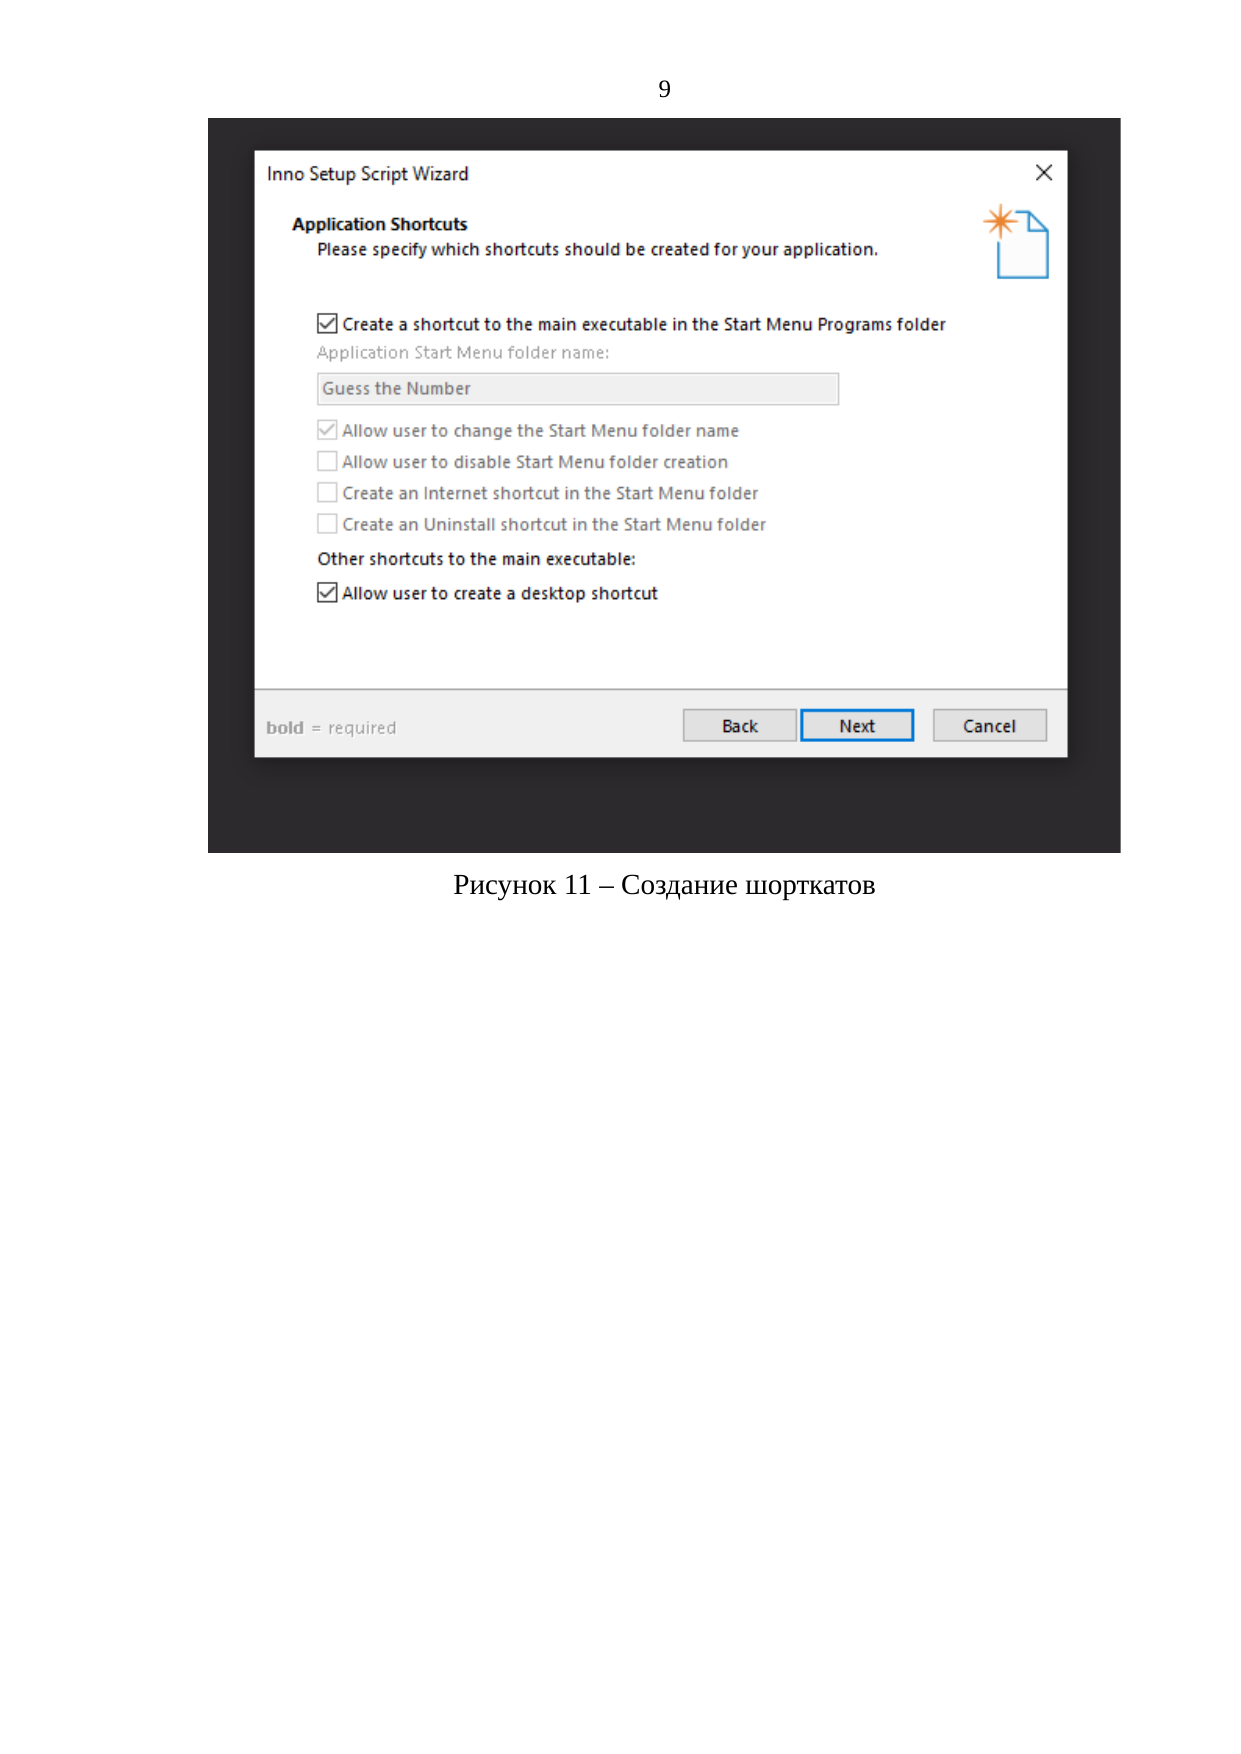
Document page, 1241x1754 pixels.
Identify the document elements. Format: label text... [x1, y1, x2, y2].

picture [208, 118, 1121, 853]
text Рисунок 11 – Создание шорткатов [148, 867, 1181, 901]
